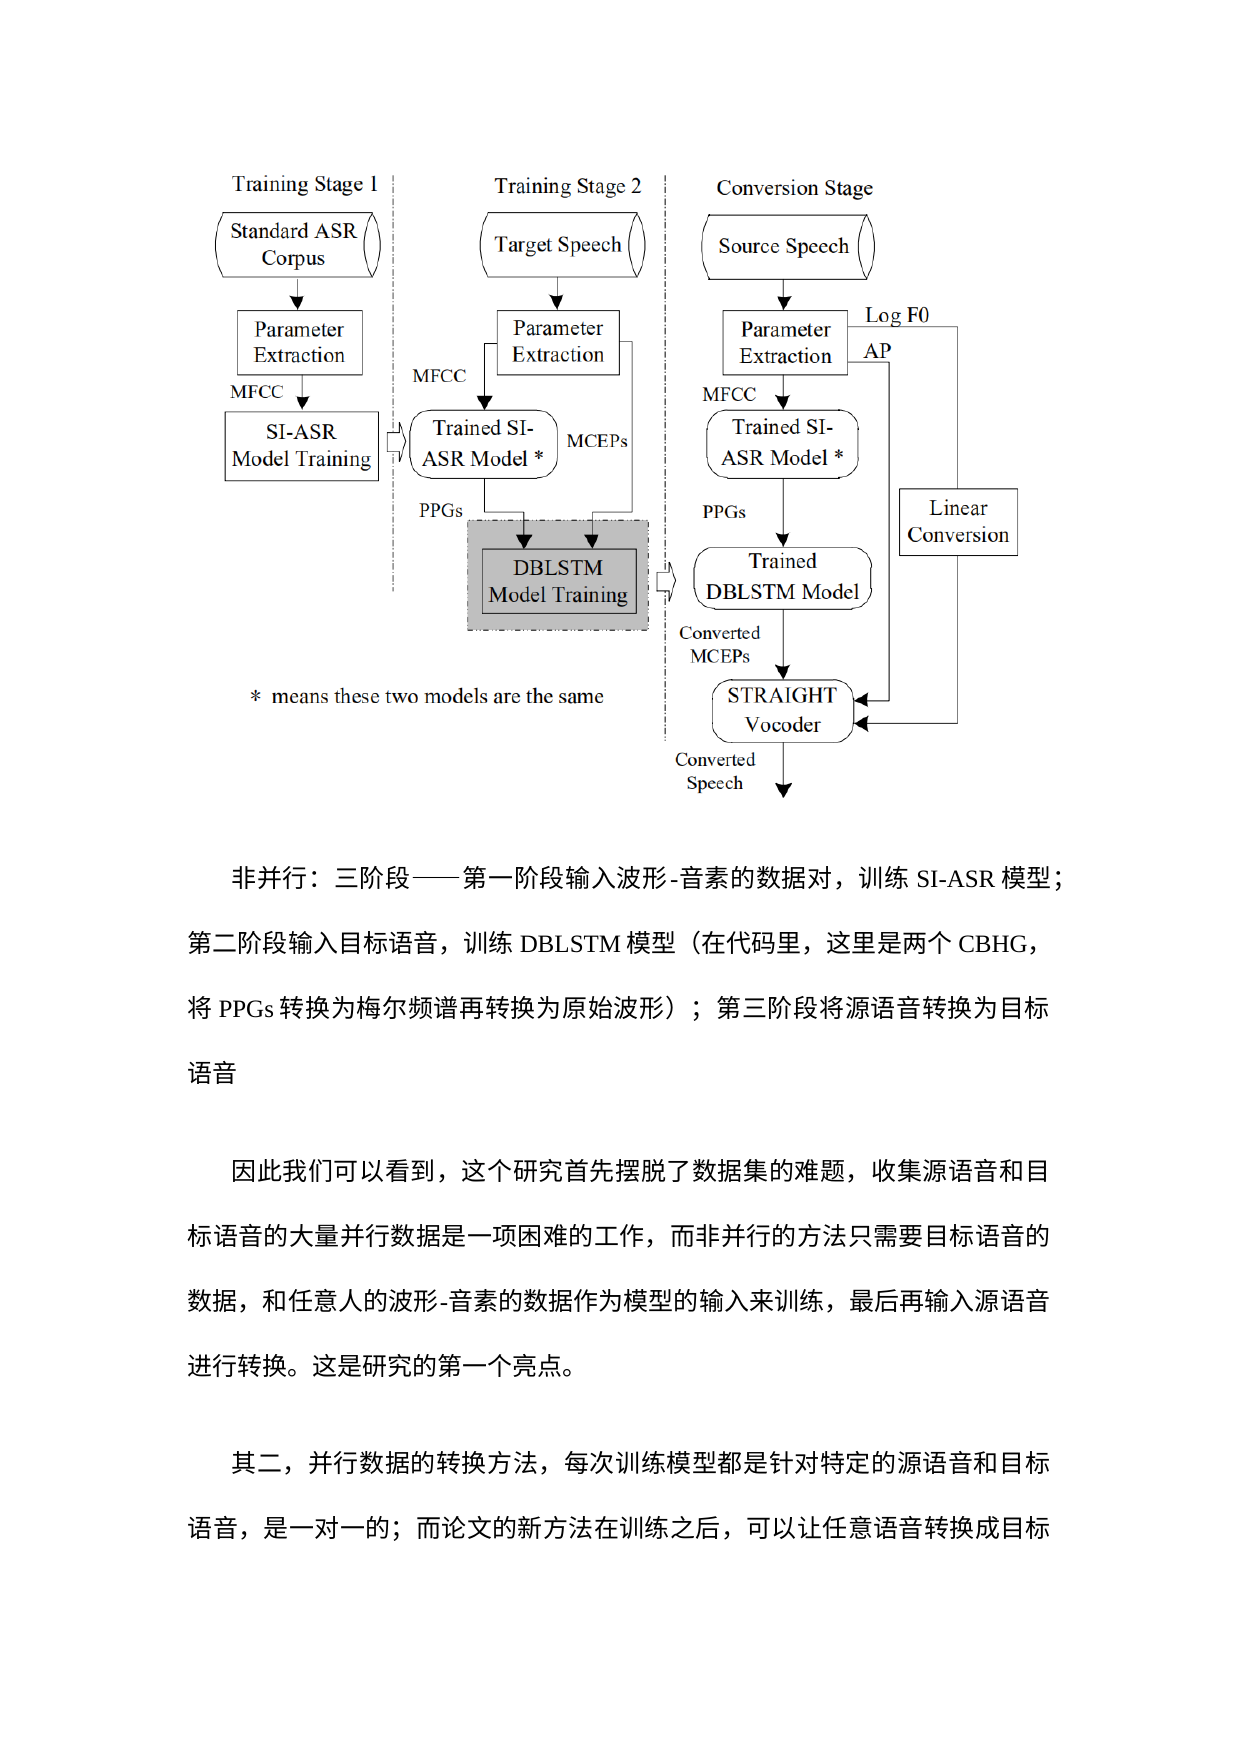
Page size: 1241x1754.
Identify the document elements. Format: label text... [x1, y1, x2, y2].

picture [187, 162, 1053, 808]
text 因此我们可以看到，这个研究首先摆脱了数据集的难题，收集源语音和目标语音的大量并行数据是一项困难的工作，而非并行的方法只需要目标语音的数据，和任意人的波形-音素的数据作为模型的输入来训练，最后再输入源语音进行转换。这是研究的第一个亮点。 [187, 1137, 1053, 1397]
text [187, 1429, 1053, 1559]
text 非并行：三阶段——第一阶段输入波形-音素的数据对，训练SI-ASR模型；第二阶段输入目标语音，训练DBLSTM模型（在代码里，这里是两个CBHG，将PPGs转换为梅尔频谱再转换为原始波形）；第三阶段将源语音转换为目标语音 [187, 844, 1053, 1104]
